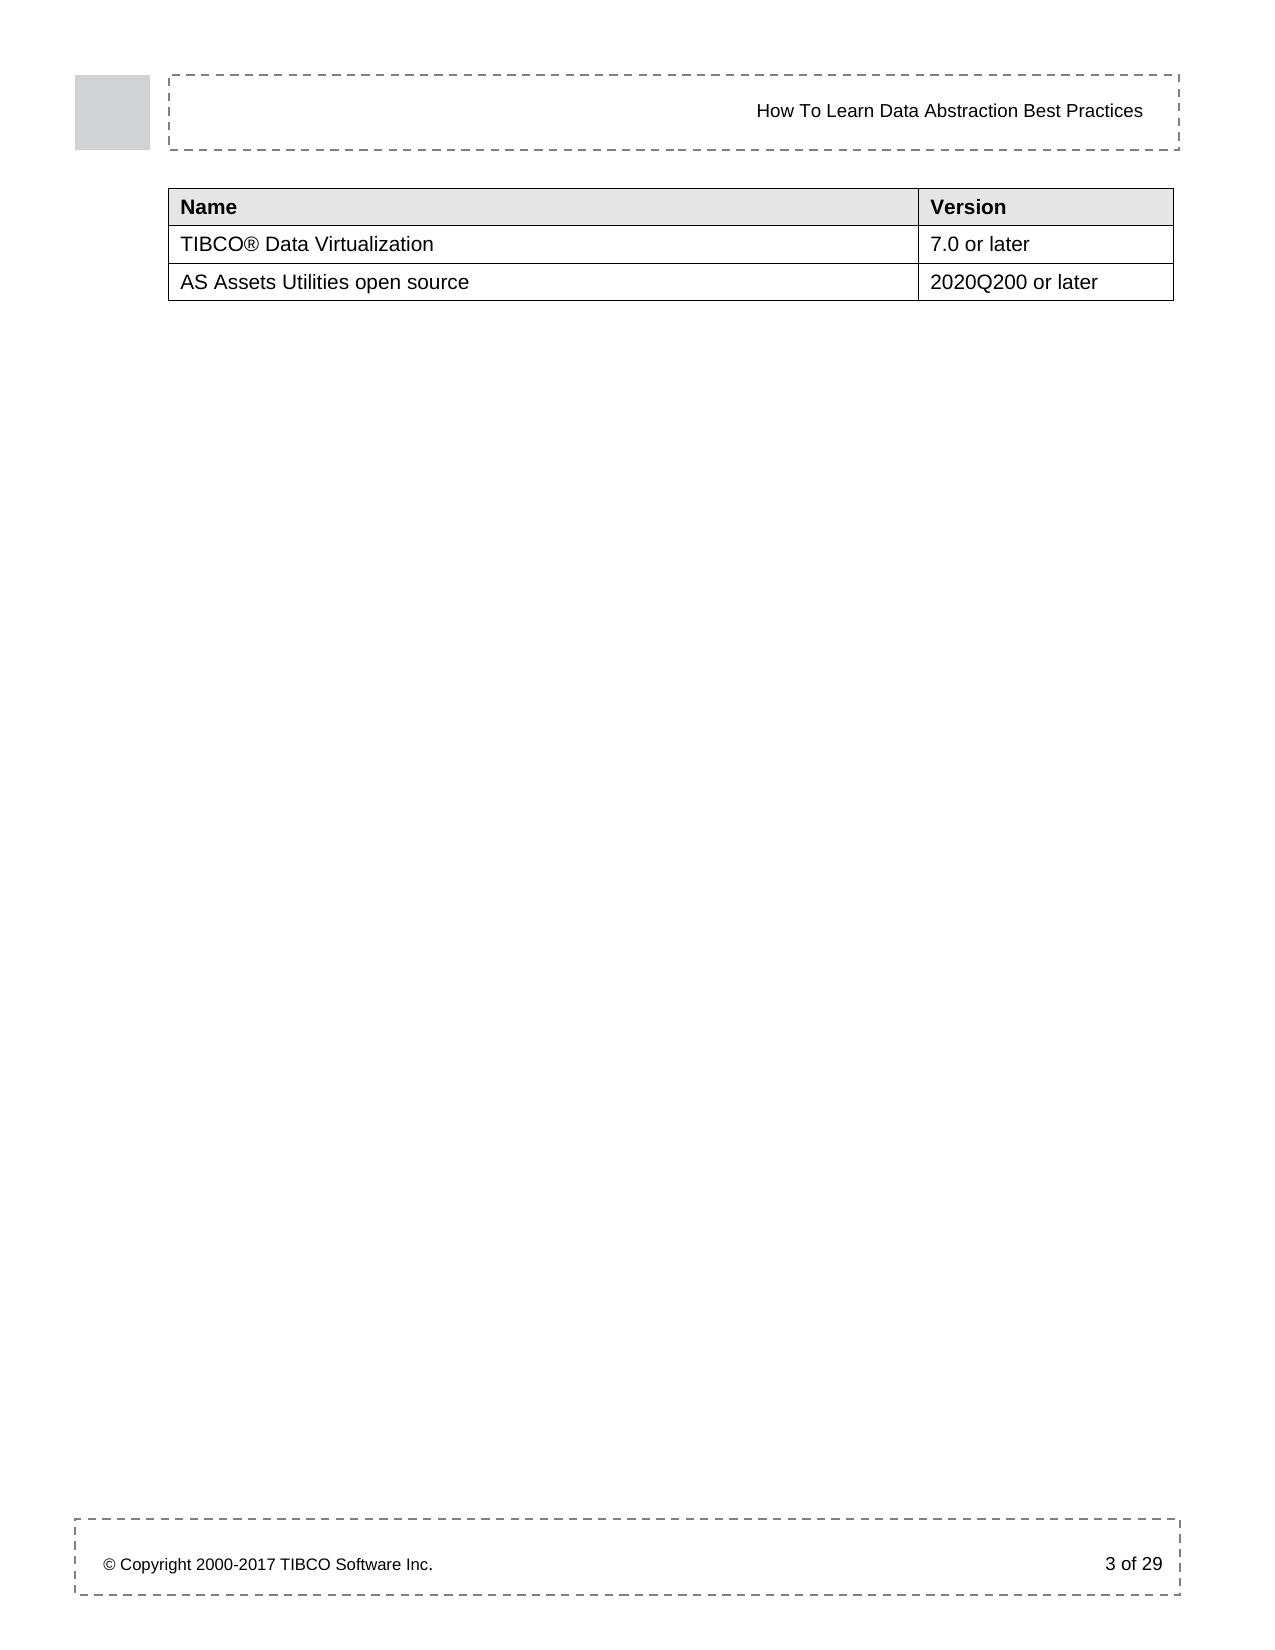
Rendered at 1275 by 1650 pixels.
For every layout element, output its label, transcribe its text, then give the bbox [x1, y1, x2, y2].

table_cell 2020Q200 or later [919, 264, 1173, 300]
table_header Name [169, 189, 918, 225]
table_cell AS Assets Utilities open source [169, 264, 918, 300]
table_cell 7.0 or later [919, 226, 1173, 262]
table_cell TIBCO® Data Virtualization [169, 226, 918, 262]
table_header Version [919, 189, 1173, 225]
